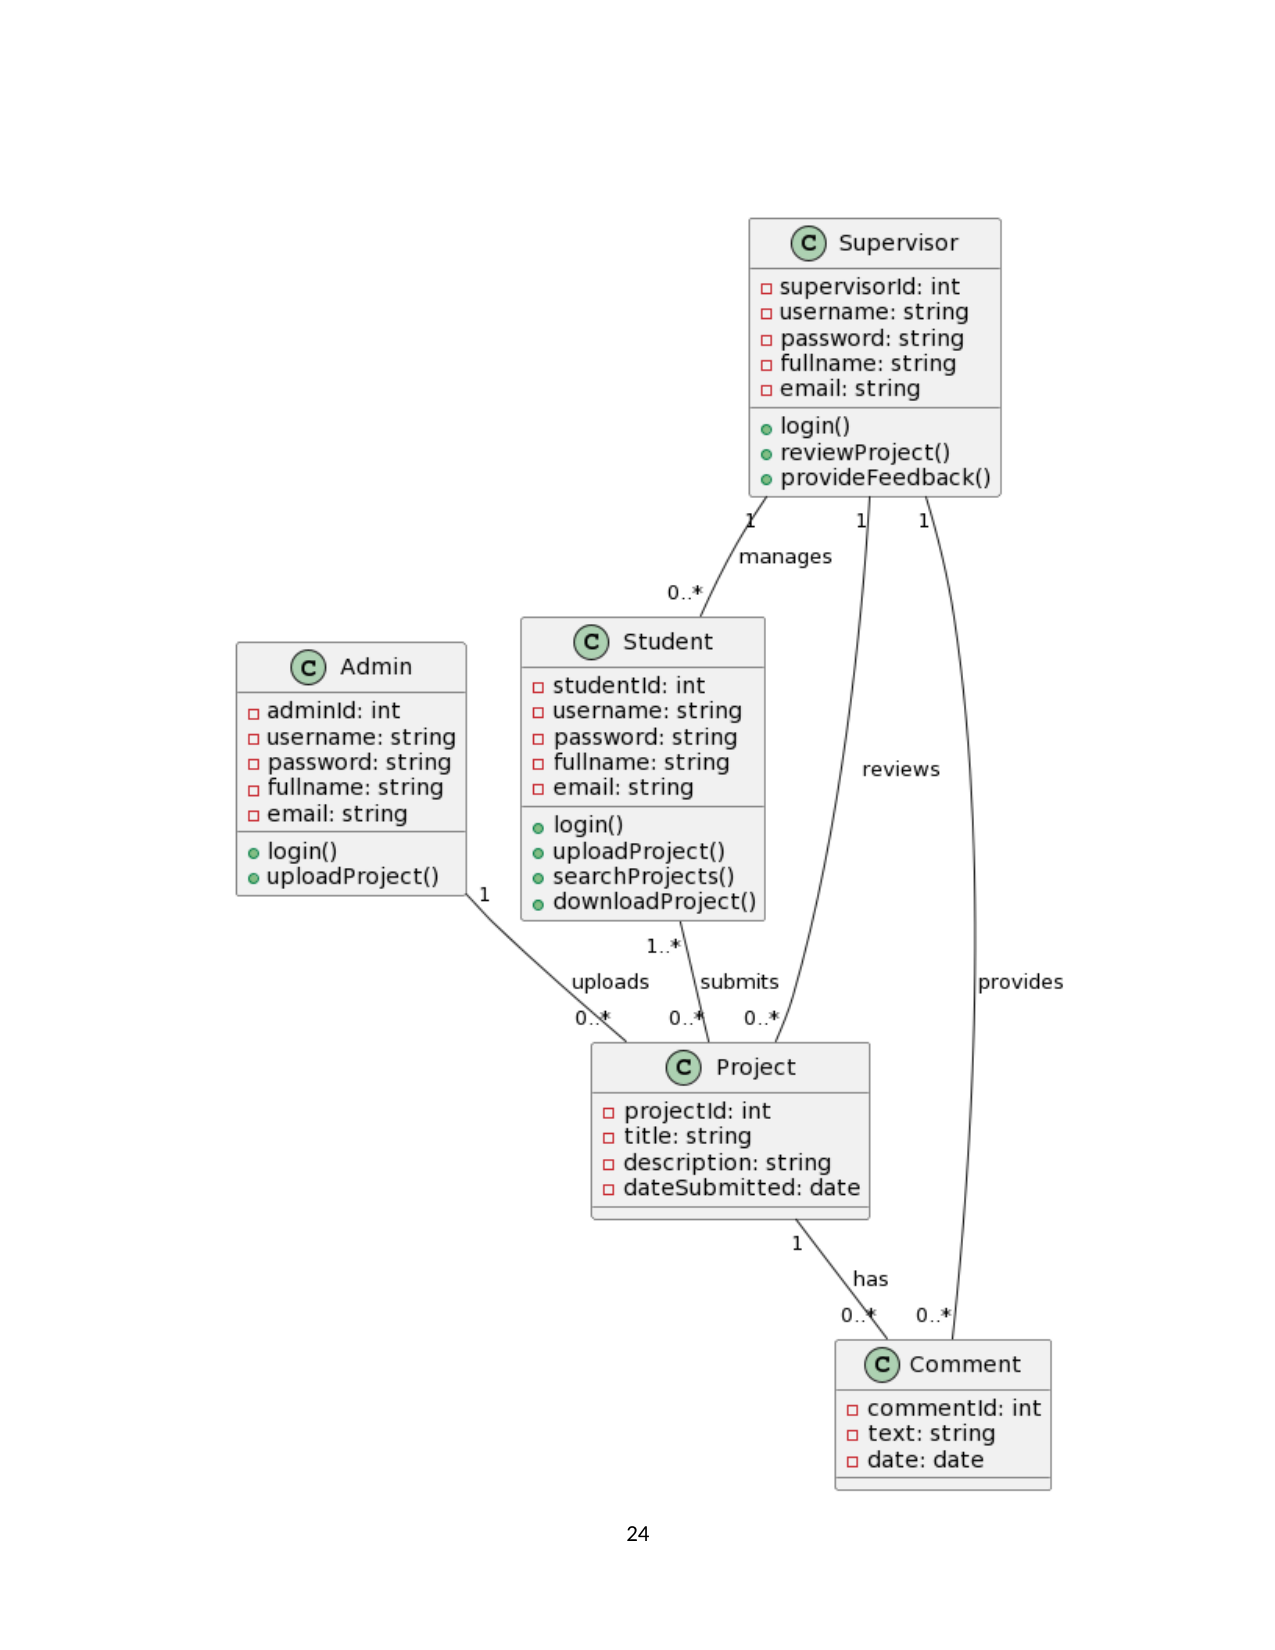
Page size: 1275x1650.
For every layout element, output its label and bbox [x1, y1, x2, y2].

picture [225, 207, 1074, 1499]
